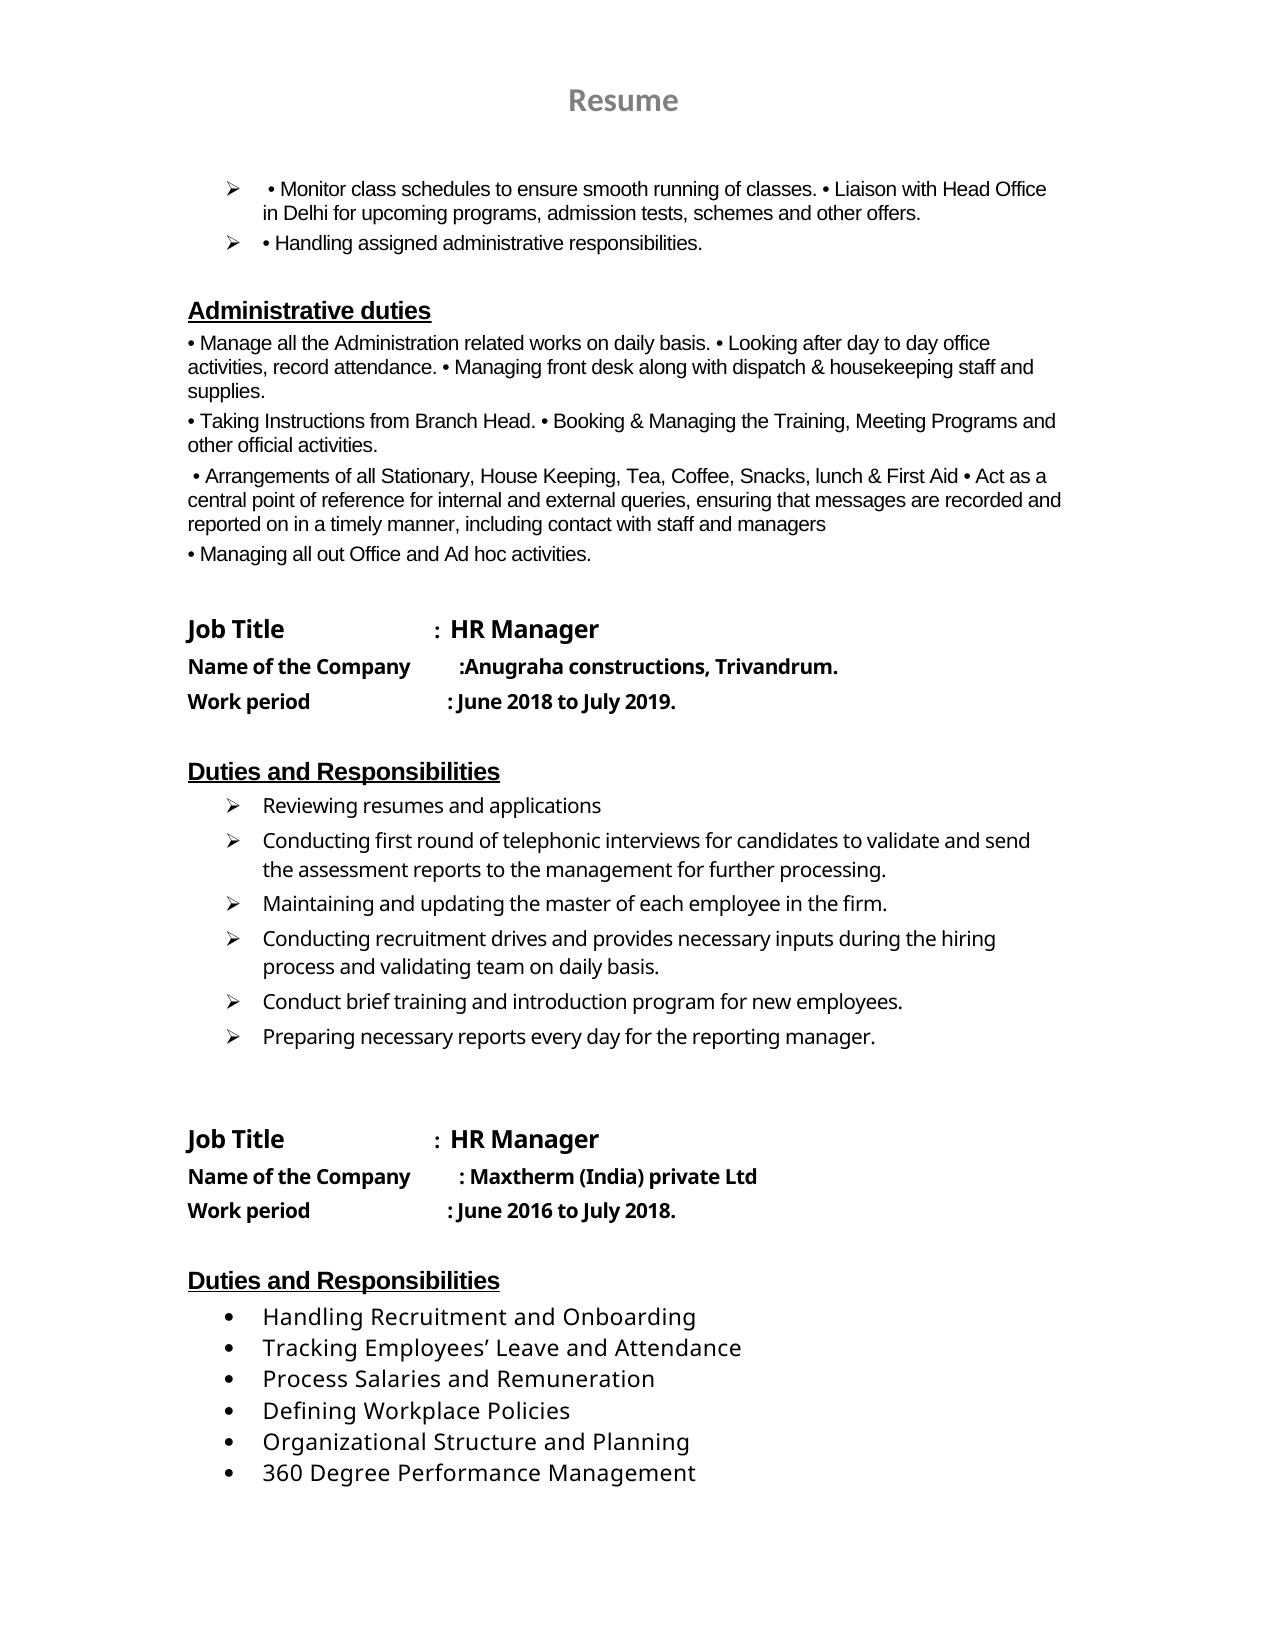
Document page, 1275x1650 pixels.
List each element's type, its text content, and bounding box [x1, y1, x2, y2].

text Job Title : HR Manager [187, 1121, 1062, 1156]
text • Arrangements of all Stationary, House Keeping, Tea, Coffee, Snacks, lunch & First Aid • Act as a central point of reference for internal and external queries, ensuring that messages are recorded and reported on in a timely manner, including contact with staff and managers [187, 463, 1062, 535]
text Administrative duties [187, 296, 1062, 325]
text Duties and Responsibilities [187, 1266, 1062, 1294]
list Tracking Employees’ Leave and Attendance [225, 1332, 1087, 1363]
list Maintaining and updating the master of each employee in the firm. [225, 889, 1062, 918]
list Organizational Structure and Planning [225, 1426, 1087, 1457]
text • Taking Instructions from Branch Head. • Booking & Managing the Training, Meeting Programs and other official activities. [187, 409, 1062, 457]
text Duties and Responsibilities [187, 757, 1062, 785]
text Work period : June 2018 to July 2019. [187, 687, 1062, 716]
list • Handling assigned administrative responsibilities. [225, 231, 1062, 255]
list Conducting first round of telephonic interviews for candidates to validate and send the assessment reports to the management for further processing. [225, 826, 1062, 883]
list Conducting recruitment drives and provides necessary inputs during the hiring process and validating team on daily basis. [225, 924, 1062, 981]
text Name of the Company :Anugraha constructions, Trivandrum. [187, 652, 1062, 681]
text • Manage all the Administration related works on daily basis. • Looking after day to day office activities, record attendance. • Managing front desk along with dispatch & housekeeping staff and supplies. [187, 331, 1062, 403]
list Conduct brief training and introduction program for new employees. [225, 987, 1062, 1016]
list Defining Workplace Policies [225, 1394, 1087, 1426]
list Preparing necessary reports every day for the reporting manager. [225, 1022, 1062, 1050]
text • Managing all out Office and Ad hoc activities. [187, 542, 1062, 566]
text Name of the Company : Maxtherm (India) private Ltd [187, 1162, 1062, 1190]
list Reviewing resumes and applications [225, 792, 1062, 820]
list • Monitor class schedules to ensure smooth running of classes. • Liaison with Head Office in Delhi for upcoming programs, admission tests, schemes and other offers. [225, 177, 1062, 225]
list Handling Recruitment and Onboarding [225, 1301, 1087, 1332]
list Process Salaries and Remuneration [225, 1363, 1087, 1394]
text Job Title : HR Manager [187, 612, 1062, 646]
text Work period : June 2016 to July 2018. [187, 1196, 1062, 1225]
list 360 Degree Performance Management [225, 1457, 1087, 1488]
